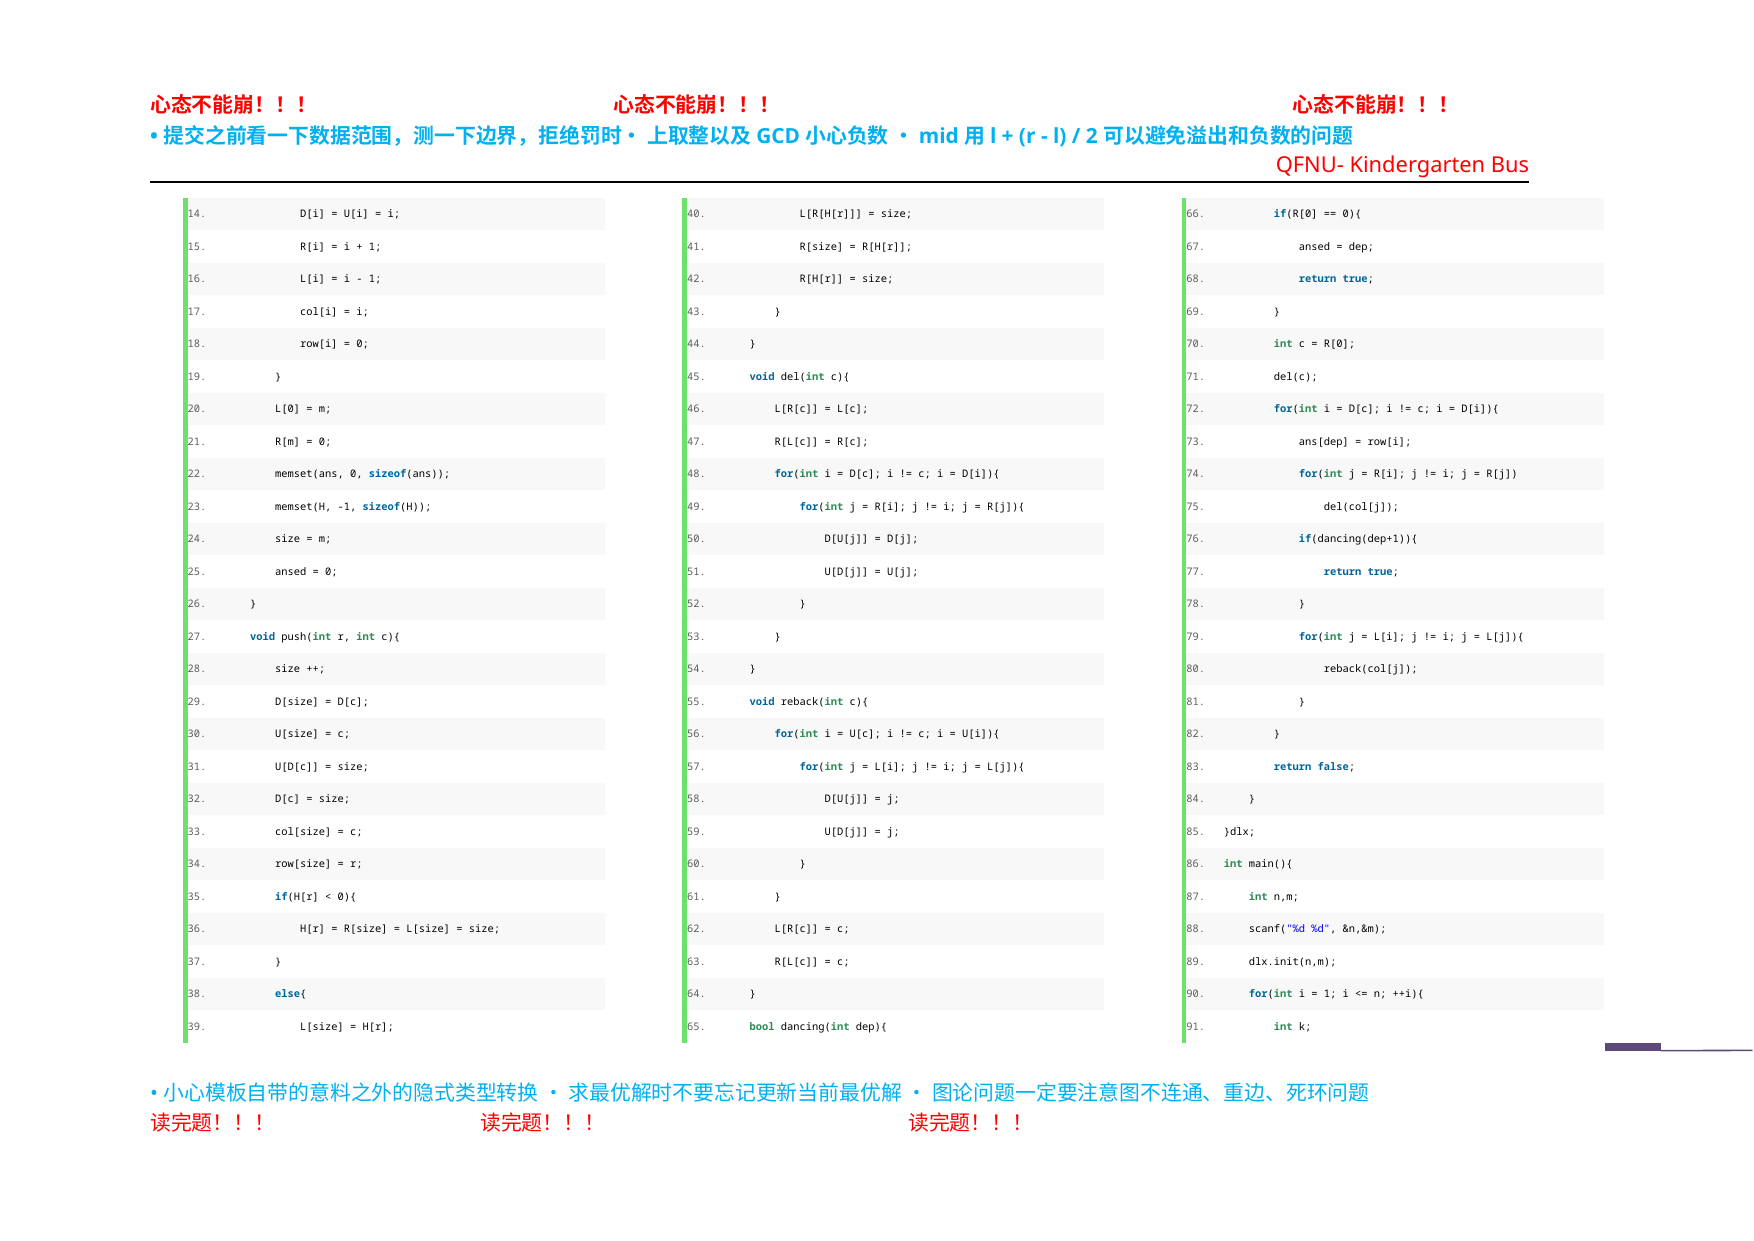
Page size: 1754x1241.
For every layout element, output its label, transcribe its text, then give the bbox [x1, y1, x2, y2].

list ans[dep] = row[i]; [1186, 425, 1604, 458]
list for(int i = U[c]; i != c; i = U[i]){ [687, 718, 1104, 750]
list H[r] = R[size] = L[size] = size; [188, 913, 605, 945]
list void reback(int c){ [687, 685, 1104, 718]
list scanf("%d %d", &n,&m); [1186, 913, 1604, 945]
list L[0] = m; [188, 393, 605, 425]
list D[size] = D[c]; [188, 685, 605, 718]
list R[L[c]] = R[c]; [687, 425, 1104, 458]
list D[i] = U[i] = i; [188, 198, 605, 230]
list for(int j = R[i]; j != i; j = R[j]){ [687, 490, 1104, 523]
list void del(int c){ [687, 360, 1104, 393]
list R[m] = 0; [188, 425, 605, 458]
list } [1186, 295, 1604, 328]
list } [1186, 783, 1604, 815]
list for(int j = L[i]; j != i; j = L[j]){ [687, 750, 1104, 783]
list size = m; [188, 523, 605, 555]
list void push(int r, int c){ [188, 620, 605, 653]
list L[R[c]] = c; [687, 913, 1104, 945]
list int n,m; [1186, 880, 1604, 913]
list else{ [188, 978, 605, 1010]
list int main(){ [1186, 848, 1604, 880]
list int c = R[0]; [1186, 328, 1604, 360]
list U[D[c]] = size; [188, 750, 605, 783]
list } [1186, 718, 1604, 750]
list D[U[j]] = j; [687, 783, 1104, 815]
list bool dancing(int dep){ [687, 1010, 1104, 1043]
list memset(H, -1, sizeof(H)); [188, 490, 605, 523]
list R[L[c]] = c; [687, 945, 1104, 978]
list for(int i = D[c]; i != c; i = D[i]){ [1186, 393, 1604, 425]
list if(dancing(dep+1)){ [1186, 523, 1604, 555]
list if(H[r] < 0){ [188, 880, 605, 913]
list R[size] = R[H[r]]; [687, 230, 1104, 263]
list }dlx; [1186, 815, 1604, 848]
list } [188, 360, 605, 393]
list return true; [1186, 263, 1604, 295]
list D[c] = size; [188, 783, 605, 815]
list } [1186, 588, 1604, 620]
list R[i] = i + 1; [188, 230, 605, 263]
list U[D[j]] = U[j]; [687, 555, 1104, 588]
list } [687, 295, 1104, 328]
list } [687, 880, 1104, 913]
list L[R[c]] = L[c]; [687, 393, 1104, 425]
list } [687, 978, 1104, 1010]
list size ++; [188, 653, 605, 685]
list ansed = 0; [188, 555, 605, 588]
list for(int j = L[i]; j != i; j = L[j]){ [1186, 620, 1604, 653]
list } [687, 620, 1104, 653]
list return true; [1186, 555, 1604, 588]
list reback(col[j]); [1186, 653, 1604, 685]
list if(R[0] == 0){ [1186, 198, 1604, 230]
list } [687, 848, 1104, 880]
list dlx.init(n,m); [1186, 945, 1604, 978]
list for(int j = R[i]; j != i; j = R[j]) [1186, 458, 1604, 490]
list U[size] = c; [188, 718, 605, 750]
list D[U[j]] = D[j]; [687, 523, 1104, 555]
list } [1186, 685, 1604, 718]
list memset(ans, 0, sizeof(ans)); [188, 458, 605, 490]
list del(col[j]); [1186, 490, 1604, 523]
list ansed = dep; [1186, 230, 1604, 263]
list col[size] = c; [188, 815, 605, 848]
list } [188, 945, 605, 978]
list } [687, 588, 1104, 620]
list L[i] = i - 1; [188, 263, 605, 295]
list row[i] = 0; [188, 328, 605, 360]
list } [687, 328, 1104, 360]
list row[size] = r; [188, 848, 605, 880]
list int k; [1186, 1010, 1604, 1043]
list return false; [1186, 750, 1604, 783]
list col[i] = i; [188, 295, 605, 328]
list } [188, 588, 605, 620]
list L[R[H[r]]] = size; [687, 198, 1104, 230]
list U[D[j]] = j; [687, 815, 1104, 848]
list del(c); [1186, 360, 1604, 393]
list for(int i = 1; i <= n; ++i){ [1186, 978, 1604, 1010]
list R[H[r]] = size; [687, 263, 1104, 295]
list L[size] = H[r]; [188, 1010, 605, 1043]
list } [687, 653, 1104, 685]
list for(int i = D[c]; i != c; i = D[i]){ [687, 458, 1104, 490]
